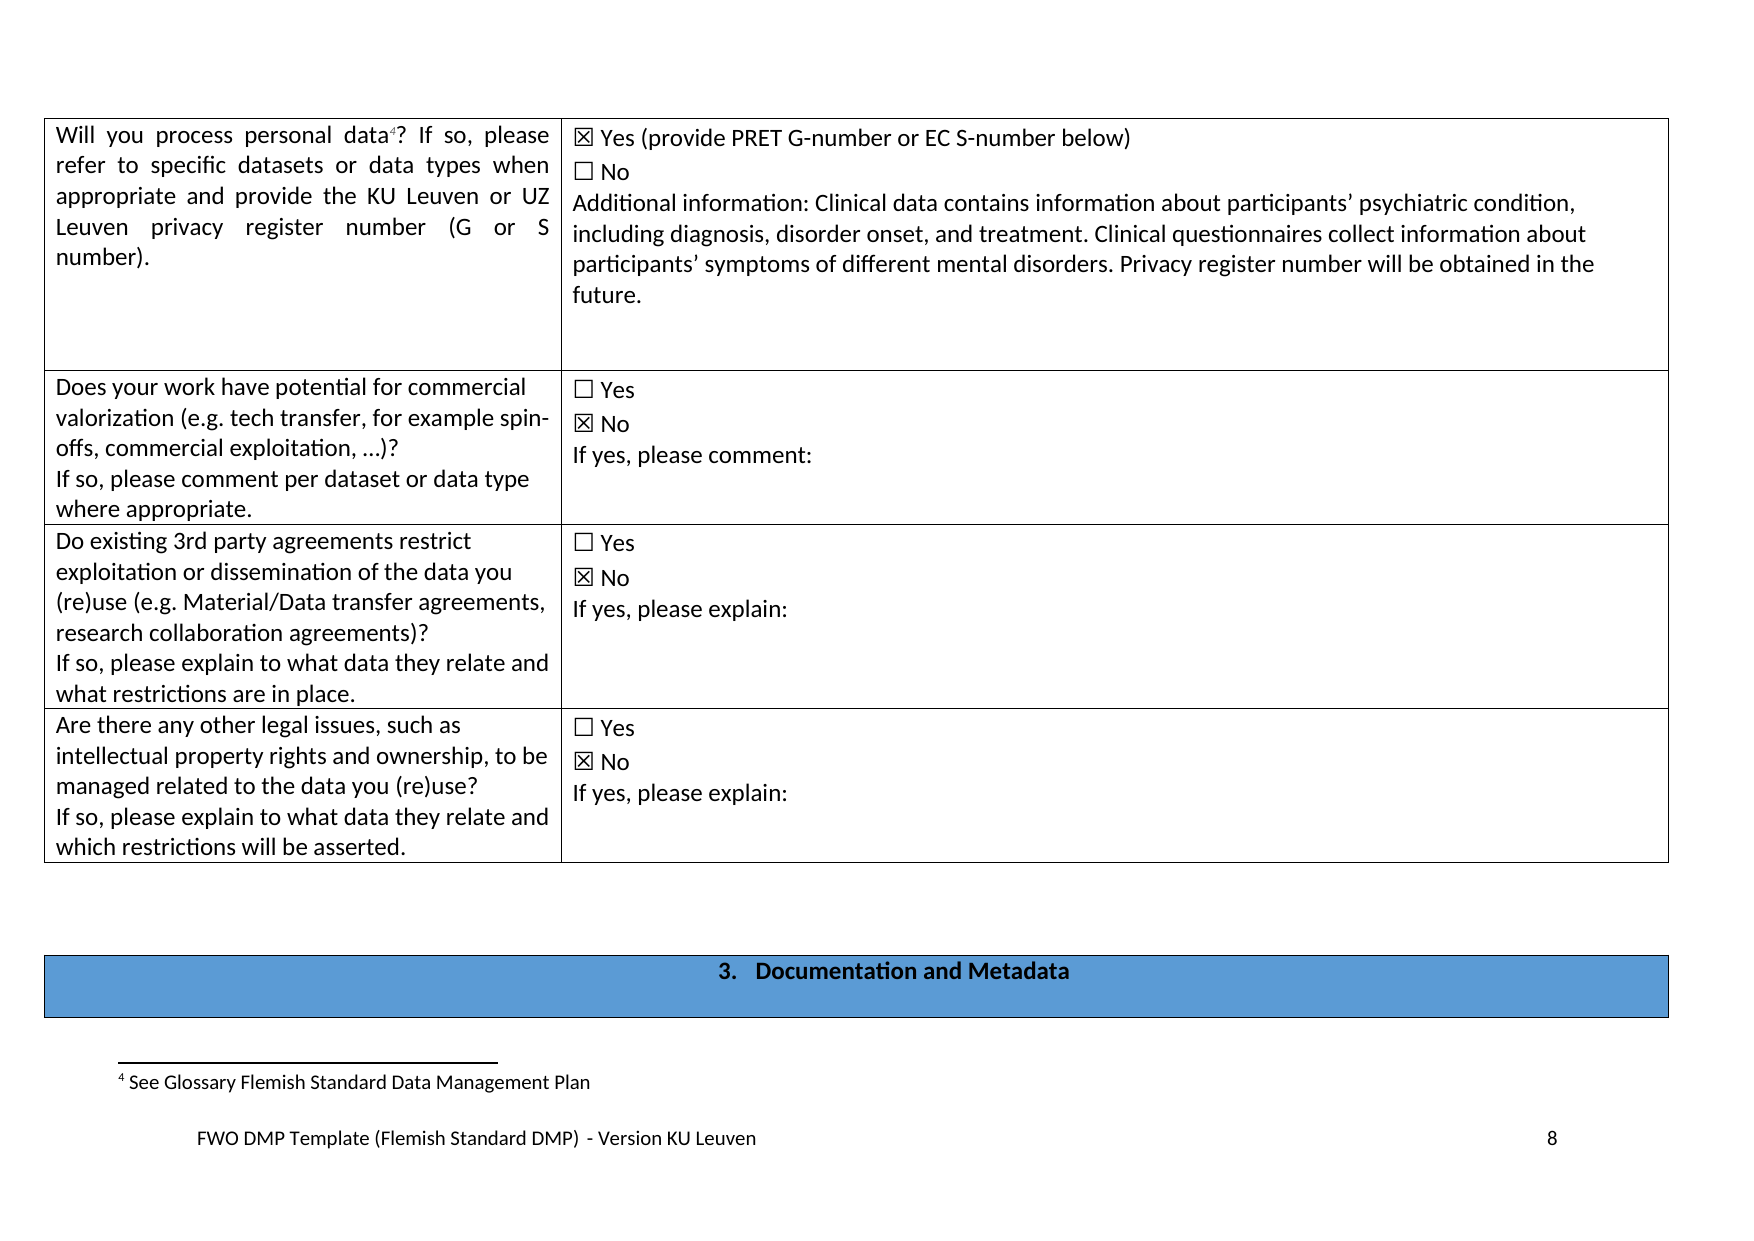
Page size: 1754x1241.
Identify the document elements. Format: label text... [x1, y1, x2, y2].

table_cell Yes (provide PRET G-number or EC S-number below) No Additional information: Clinical data contains information about participants’ psychiatric condition, including diagnosis, disorder onset, and treatment. Clinical questionnaires collect information about participants’ symptoms of different mental disorders. Privacy register number will be obtained in the future. [562, 119, 1668, 370]
table_cell Yes No If yes, please explain: [562, 525, 1668, 708]
table_header Documentation and Metadata [45, 956, 1668, 1017]
table_cell Does your work have potential for commercial valorization (e.g. tech transfer, for example spin-offs, commercial exploitation, …)? If so, please comment per dataset or data type where appropriate. [45, 371, 561, 524]
table_cell Will you process personal data? If so, please refer to specific datasets or data types when appropriate and provide the KU Leuven or UZ Leuven privacy register number (G or S number). [45, 119, 561, 370]
table_cell Yes No If yes, please comment: [562, 371, 1668, 524]
table_cell Are there any other legal issues, such as intellectual property rights and ownership, to be managed related to the data you (re)use? If so, please explain to what data they relate and which restrictions will be asserted. [45, 709, 561, 862]
table_cell Yes No If yes, please explain: [562, 709, 1668, 862]
table_cell Do existing 3rd party agreements restrict exploitation or dissemination of the data you (re)use (e.g. Material/Data transfer agreements, research collaboration agreements)? If so, please explain to what data they relate and what restrictions are in place. [45, 525, 561, 708]
